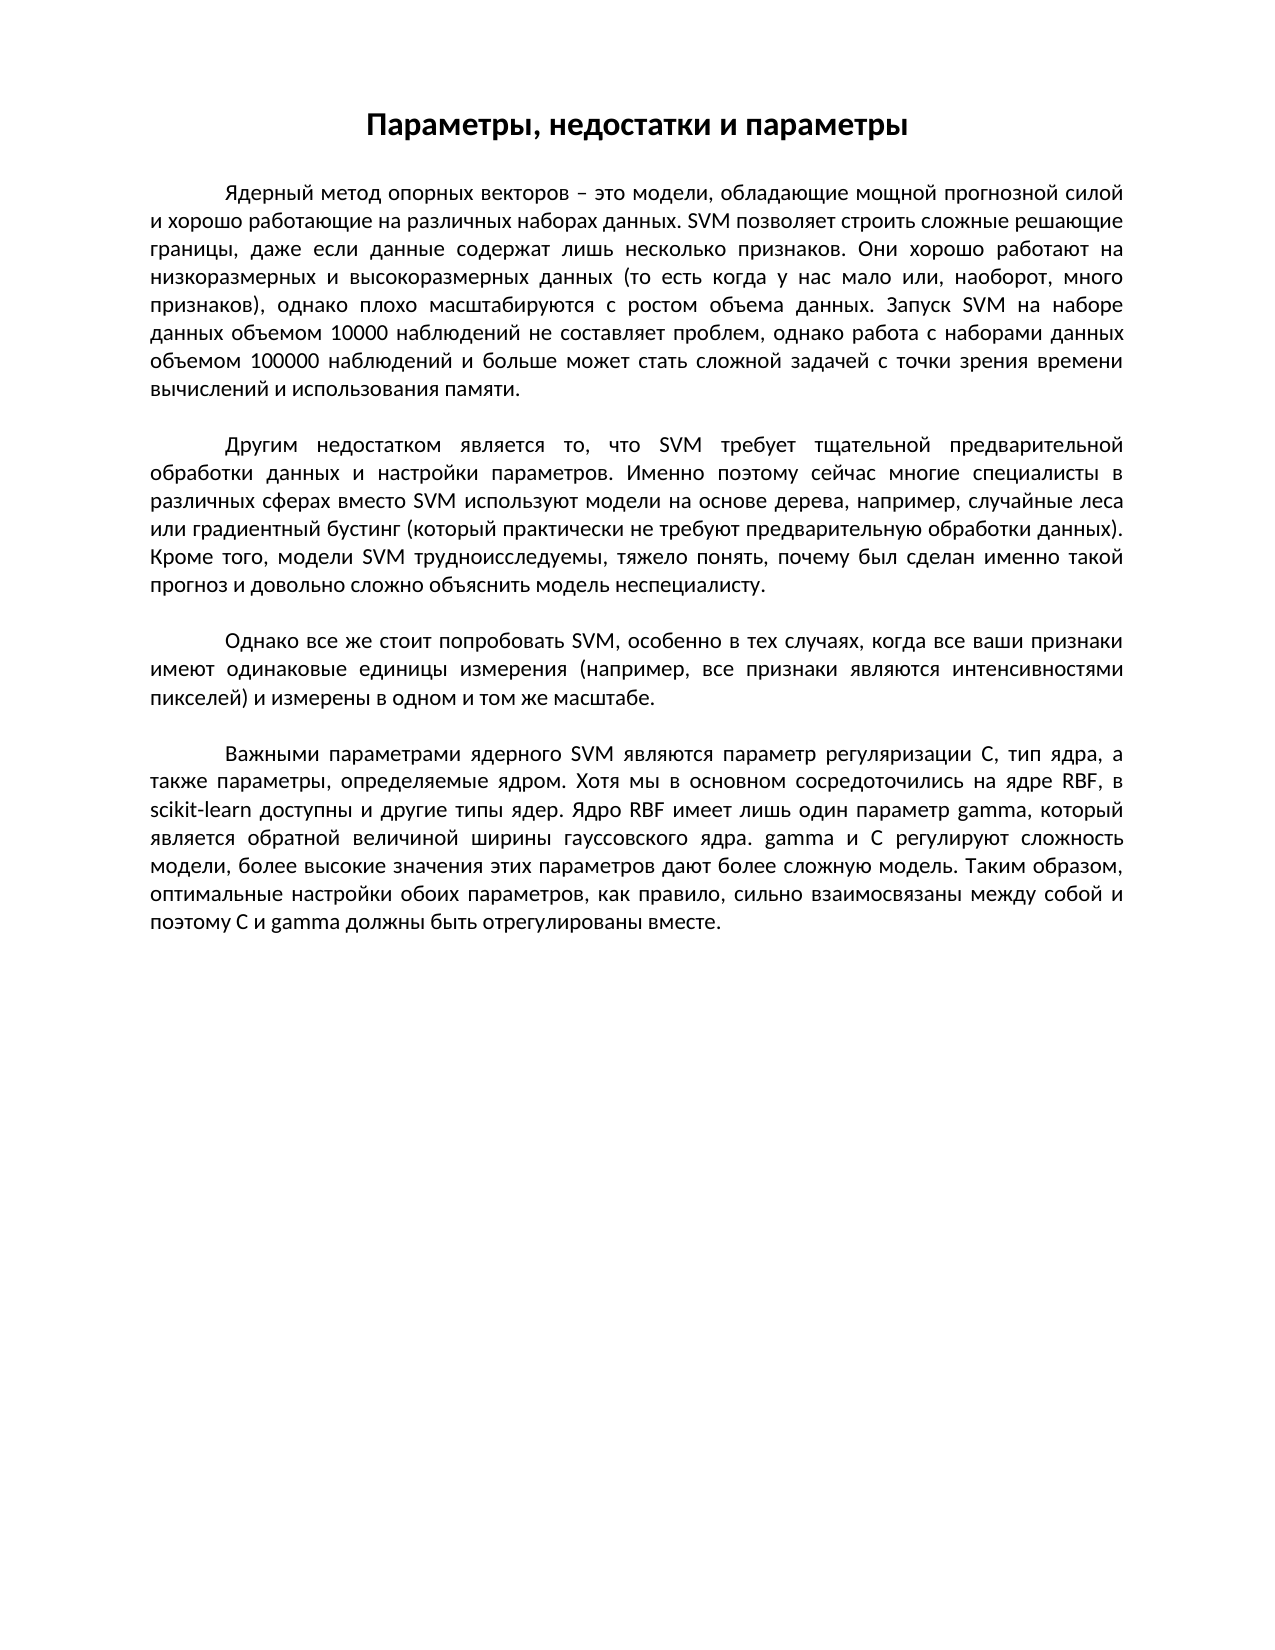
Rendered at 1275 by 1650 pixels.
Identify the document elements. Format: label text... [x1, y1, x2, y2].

title Параметры, недостатки и параметры [150, 102, 1125, 143]
text Ядерный метод опорных векторов – это модели, обладающие мощной прогнозной силой и хорошо работающие на различных наборах данных. SVM позволяет строить сложные решающие границы, даже если данные содержат лишь несколько признаков. Они хорошо работают на низкоразмерных и высокоразмерных данных (то есть когда у нас мало или, наоборот, много признаков), однако плохо масштабируются с ростом объема данных. Запуск SVM на наборе данных объемом 10000 наблюдений не составляет проблем, однако работа с наборами данных объемом 100000 наблюдений и больше может стать сложной задачей с точки зрения времени вычислений и использования памяти. [150, 178, 1125, 402]
text Важными параметрами ядерного SVM являются параметр регуляризации C, тип ядра, а также параметры, определяемые ядром. Хотя мы в основном сосредоточились на ядре RBF, в scikit-learn доступны и другие типы ядер. Ядро RBF имеет лишь один параметр gamma, который является обратной величиной ширины гауссовского ядра. gamma и С регулируют сложность модели, более высокие значения этих параметров дают более сложную модель. Таким образом, оптимальные настройки обоих параметров, как правило, сильно взаимосвязаны между собой и поэтому С и gamma должны быть отрегулированы вместе. [150, 739, 1125, 935]
text Другим недостатком является то, что SVM требует тщательной предварительной обработки данных и настройки параметров. Именно поэтому сейчас многие специалисты в различных сферах вместо SVM используют модели на основе дерева, например, случайные леса или градиентный бустинг (который практически не требуют предварительную обработки данных). Кроме того, модели SVM трудноисследуемы, тяжело понять, почему был сделан именно такой прогноз и довольно сложно объяснить модель неспециалисту. [150, 430, 1125, 598]
text Однако все же стоит попробовать SVM, особенно в тех случаях, когда все ваши признаки имеют одинаковые единицы измерения (например, все признаки являются интенсивностями пикселей) и измерены в одном и том же масштабе. [150, 627, 1125, 711]
